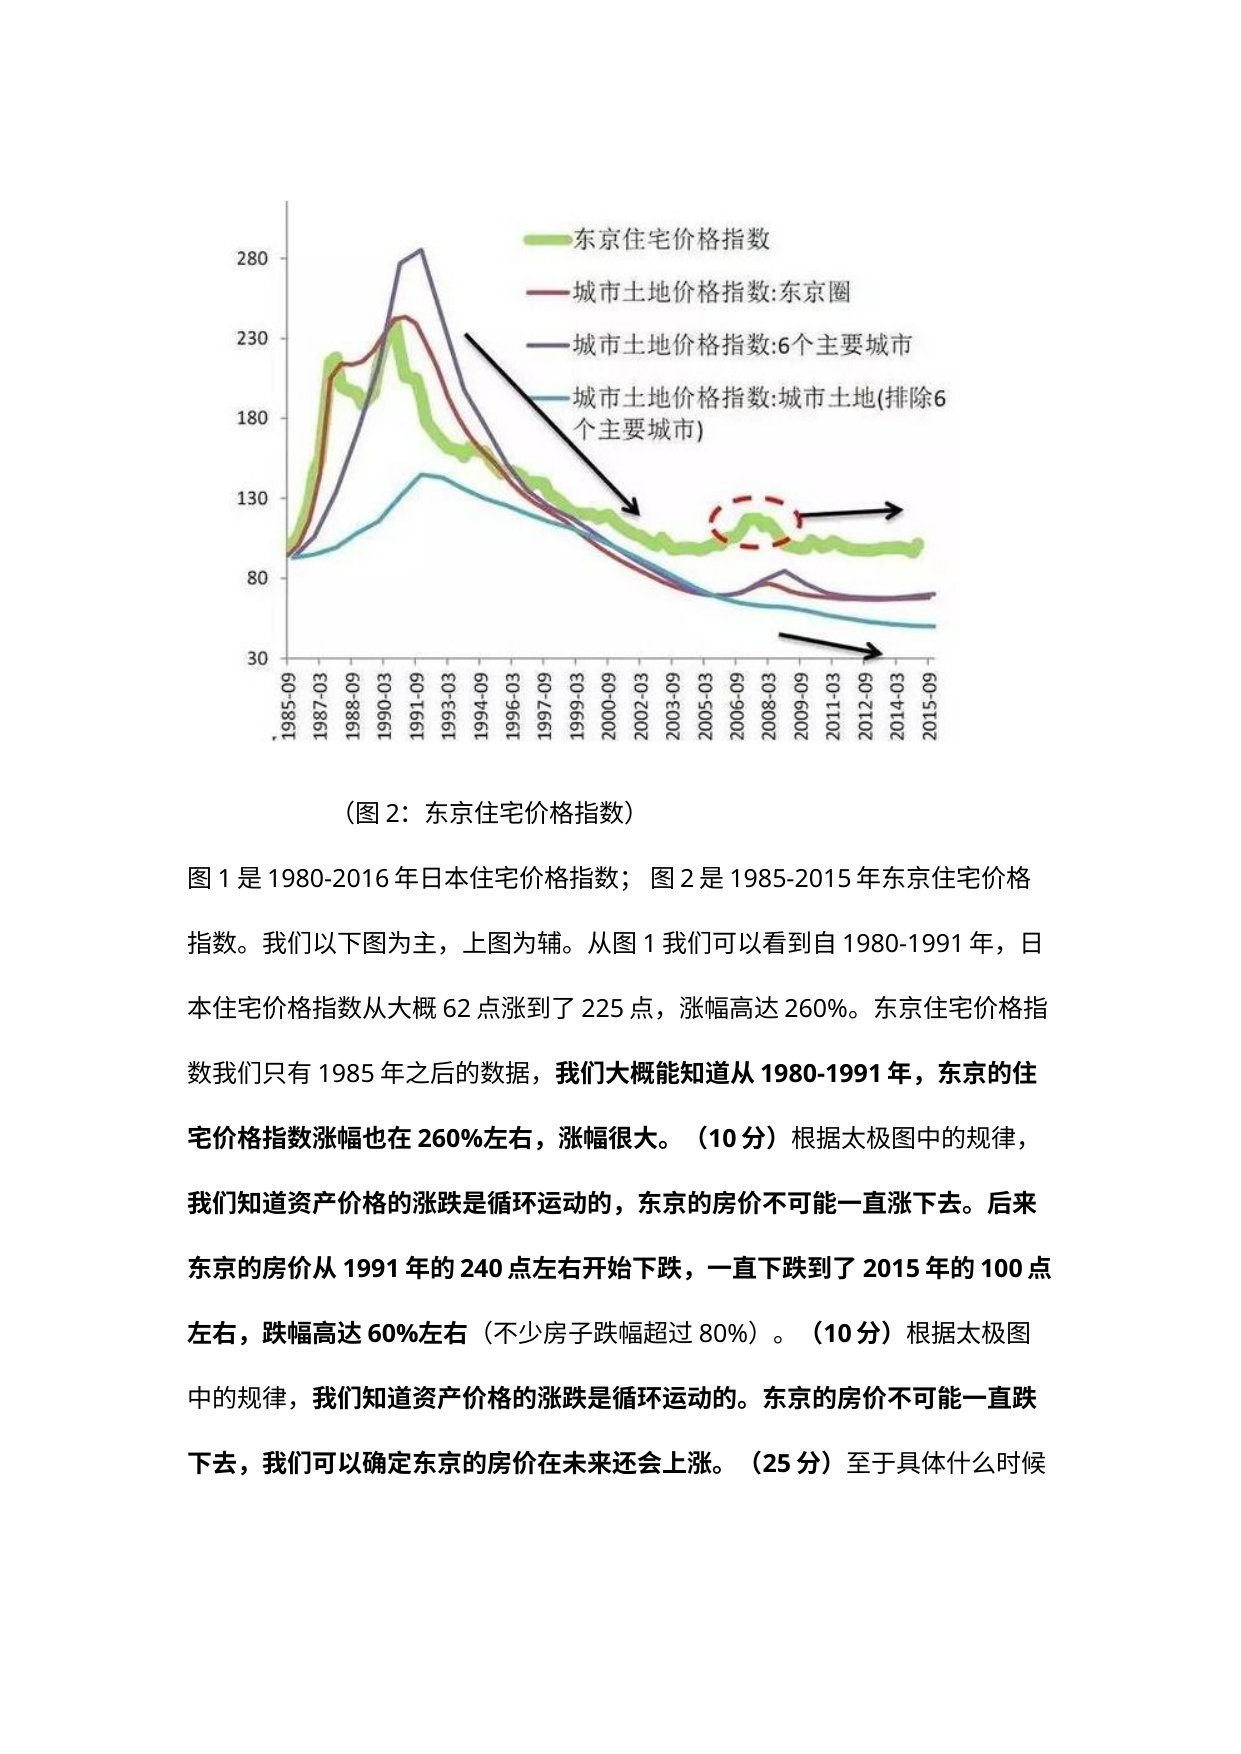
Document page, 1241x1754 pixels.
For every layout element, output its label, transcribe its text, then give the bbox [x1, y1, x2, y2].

picture [187, 162, 1038, 760]
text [187, 844, 1053, 1494]
text （图2：东京住宅价格指数） [187, 779, 1053, 844]
